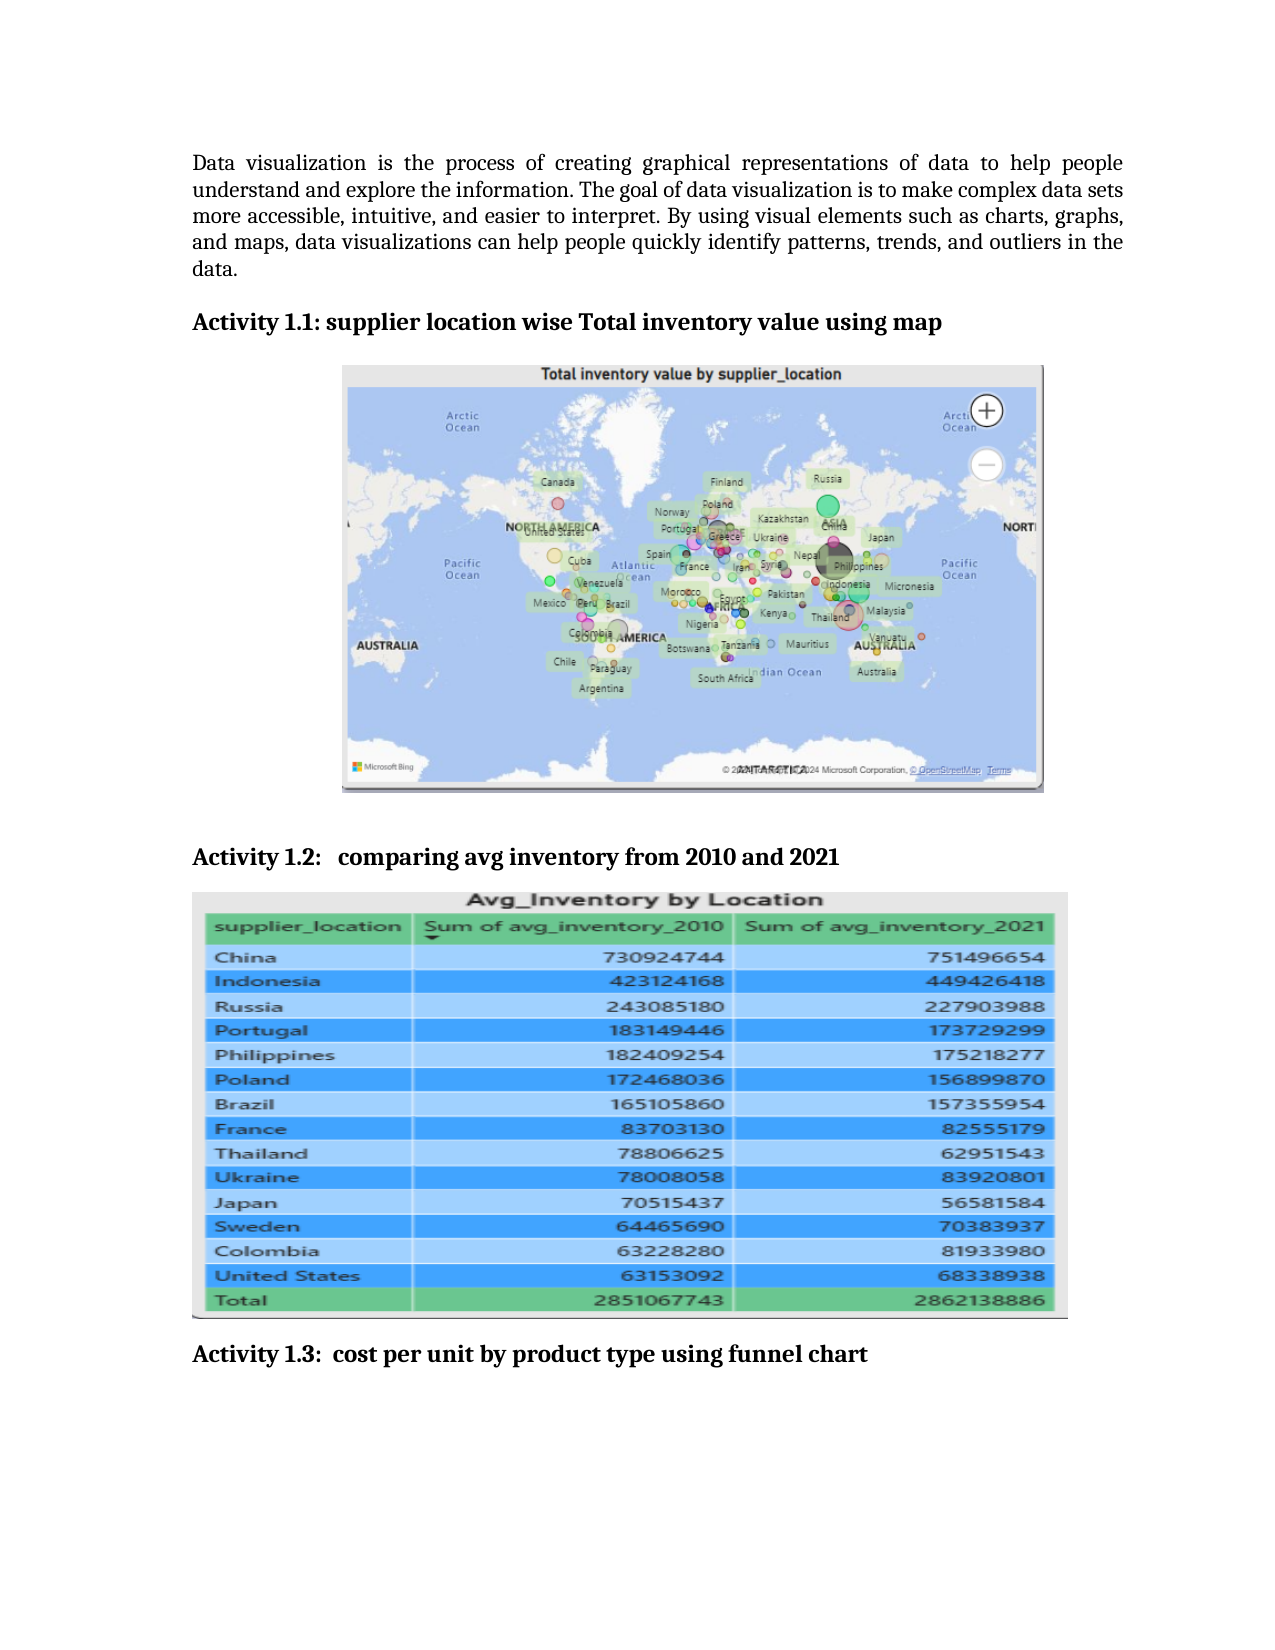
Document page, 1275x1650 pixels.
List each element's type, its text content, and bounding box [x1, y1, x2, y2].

text Activity 1.3: cost per unit by product type using funnel chart [192, 1339, 1125, 1368]
picture [192, 892, 1068, 1319]
text Activity 1.2: comparing avg inventory from 2010 and 2021 [192, 843, 1125, 871]
picture [342, 365, 1044, 793]
text Data visualization is the process of creating graphical representations of data to help people understand and explore the information. The goal of data visualization is to make complex data sets more accessible, intuitive, and easier to interpret. By using visual elements such as charts, graphs, and maps, data visualizations can help people quickly identify patterns, trends, and outliers in the data. [192, 150, 1125, 282]
text Activity 1.1: supplier location wise Total inventory value using map [192, 308, 1125, 337]
